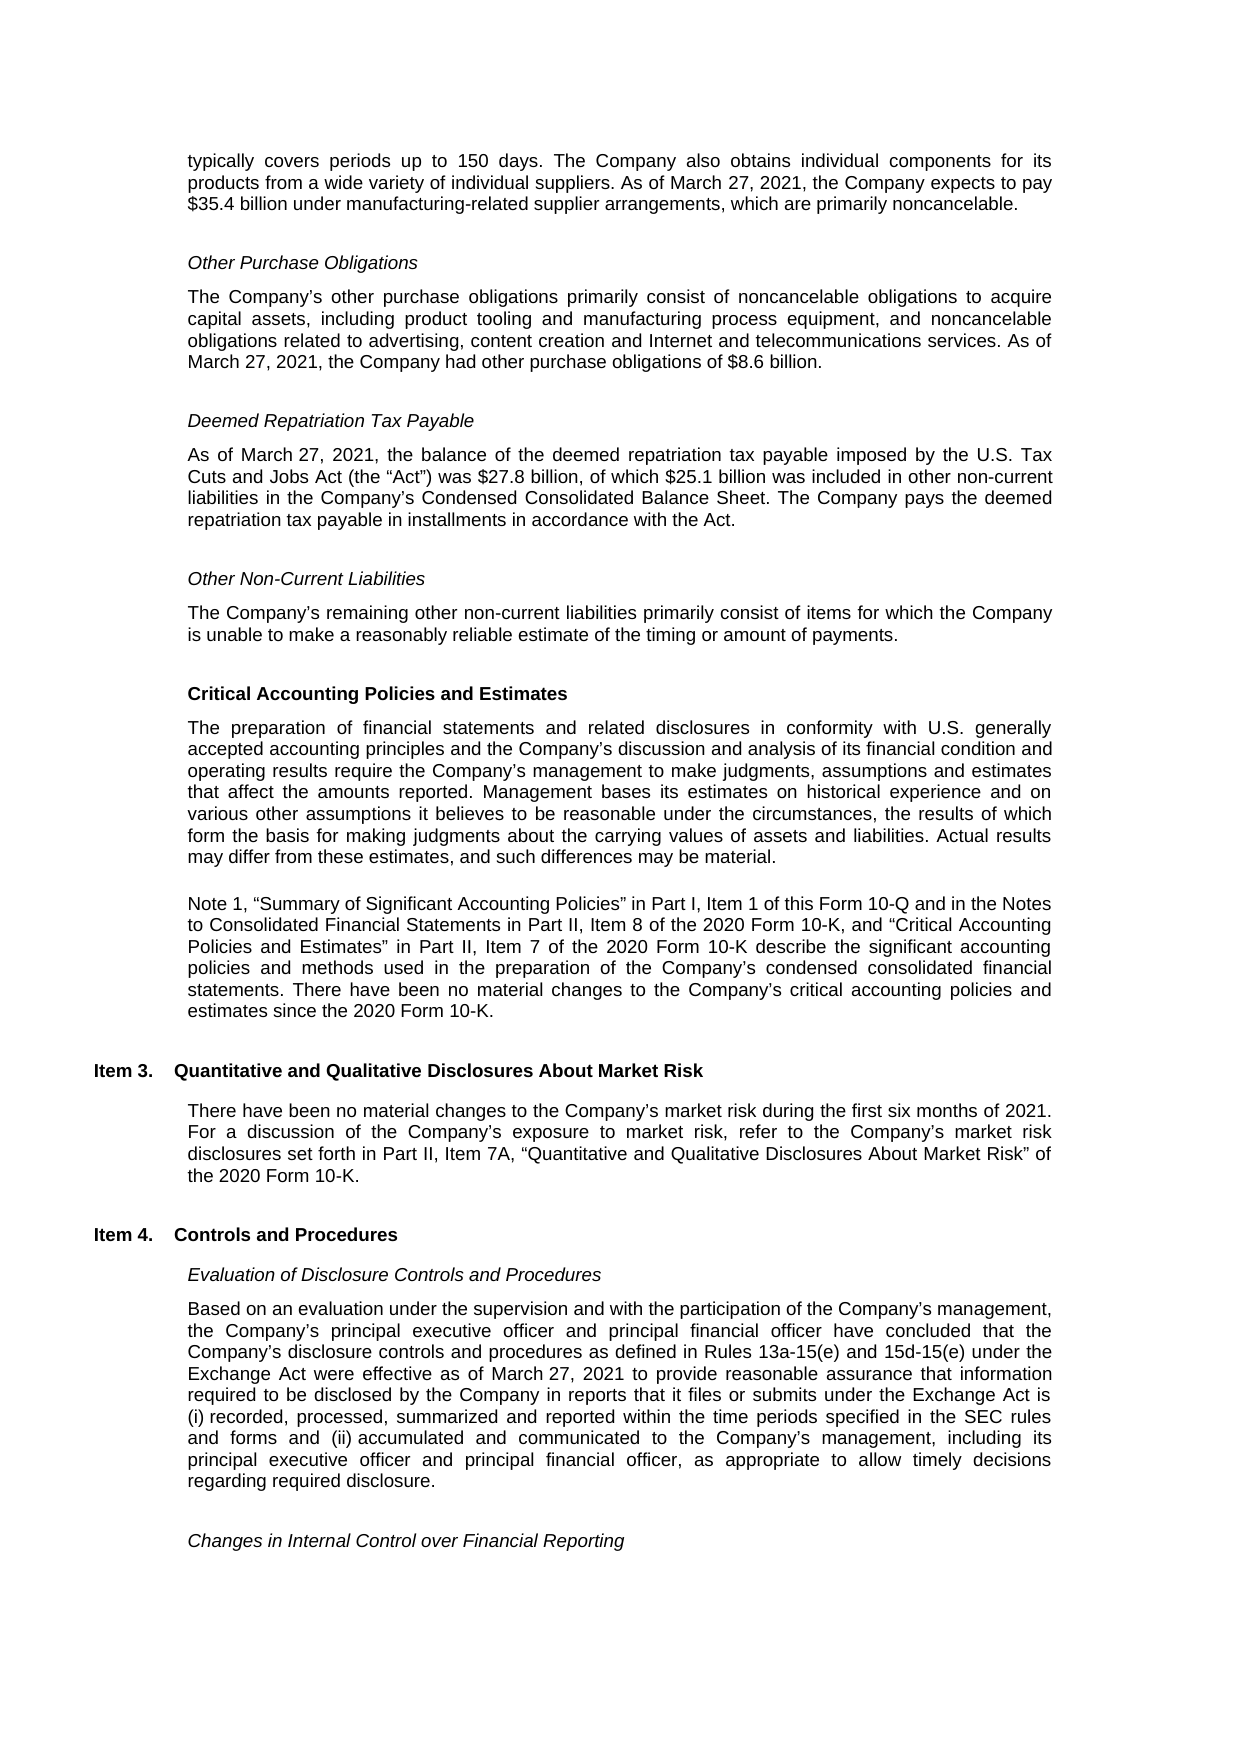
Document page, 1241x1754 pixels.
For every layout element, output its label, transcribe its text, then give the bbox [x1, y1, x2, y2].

text Critical Accounting Policies and Estimates [187, 682, 1053, 704]
text As of March 27, 2021, the balance of the deemed repatriation tax payable imposed by the U.S. Tax Cuts and Jobs Act (the “Act”) was $27.8 billion, of which $25.1 billion was included in other non-current liabilities in the Company’s Condensed Consolidated Balance Sheet. The Company pays the deemed repatriation tax payable in installments in accordance with the Act. [187, 444, 1053, 530]
text Deemed Repatriation Tax Payable [187, 410, 1053, 432]
text Evaluation of Disclosure Controls and Procedures [187, 1264, 1053, 1285]
text Changes in Internal Control over Financial Reporting [187, 1529, 1053, 1551]
text The preparation of financial statements and related disclosures in conformity with U.S. generally accepted accounting principles and the Company’s discussion and analysis of its financial condition and operating results require the Company’s management to make judgments, assumptions and estimates that affect the amounts reported. Management bases its estimates on historical experience and on various other assumptions it believes to be reasonable under the circumstances, the results of which form the basis for making judgments about the carrying values of assets and liabilities. Actual results may differ from these estimates, and such differences may be material. [187, 717, 1053, 867]
text Note 1, “Summary of Significant Accounting Policies” in Part I, Item 1 of this Form 10-Q and in the Notes to Consolidated Financial Statements in Part II, Item 8 of the 2020 Form 10-K, and “Critical Accounting Policies and Estimates” in Part II, Item 7 of the 2020 Form 10-K describe the significant accounting policies and methods used in the preparation of the Company’s condensed consolidated financial statements. There have been no material changes to the Company’s critical accounting policies and estimates since the 2020 Form 10-K. [187, 892, 1053, 1022]
text The Company’s remaining other non-current liabilities primarily consist of items for which the Company is unable to make a reasonably reliable estimate of the timing or amount of payments. [187, 602, 1053, 645]
text The Company’s other purchase obligations primarily consist of noncancelable obligations to acquire capital assets, including product tooling and manufacturing process equipment, and noncancelable obligations related to advertising, content creation and Internet and telecommunications services. As of March 27, 2021, the Company had other purchase obligations of $8.6 billion. [187, 286, 1053, 372]
text There have been no material changes to the Company’s market risk during the first six months of 2021. For a discussion of the Company’s exposure to market risk, refer to the Company’s market risk disclosures set forth in Part II, Item 7A, “Quantitative and Qualitative Disclosures About Market Risk” of the 2020 Form 10-K. [187, 1100, 1053, 1186]
text Item 4. Controls and Procedures [94, 1223, 1053, 1245]
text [187, 150, 1053, 215]
text Other Non-Current Liabilities [187, 568, 1053, 589]
text Item 3. Quantitative and Qualitative Disclosures About Market Risk [94, 1059, 1053, 1081]
text Other Purchase Obligations [187, 252, 1053, 274]
text Based on an evaluation under the supervision and with the participation of the Company’s management, the Company’s principal executive officer and principal financial officer have concluded that the Company’s disclosure controls and procedures as defined in Rules 13a-15(e) and 15d-15(e) under the Exchange Act were effective as of March 27, 2021 to provide reasonable assurance that information required to be disclosed by the Company in reports that it files or submits under the Exchange Act is (i) recorded, processed, summarized and reported within the time periods specified in the SEC rules and forms and (ii) accumulated and communicated to the Company’s management, including its principal executive officer and principal financial officer, as appropriate to allow timely decisions regarding required disclosure. [187, 1298, 1053, 1492]
